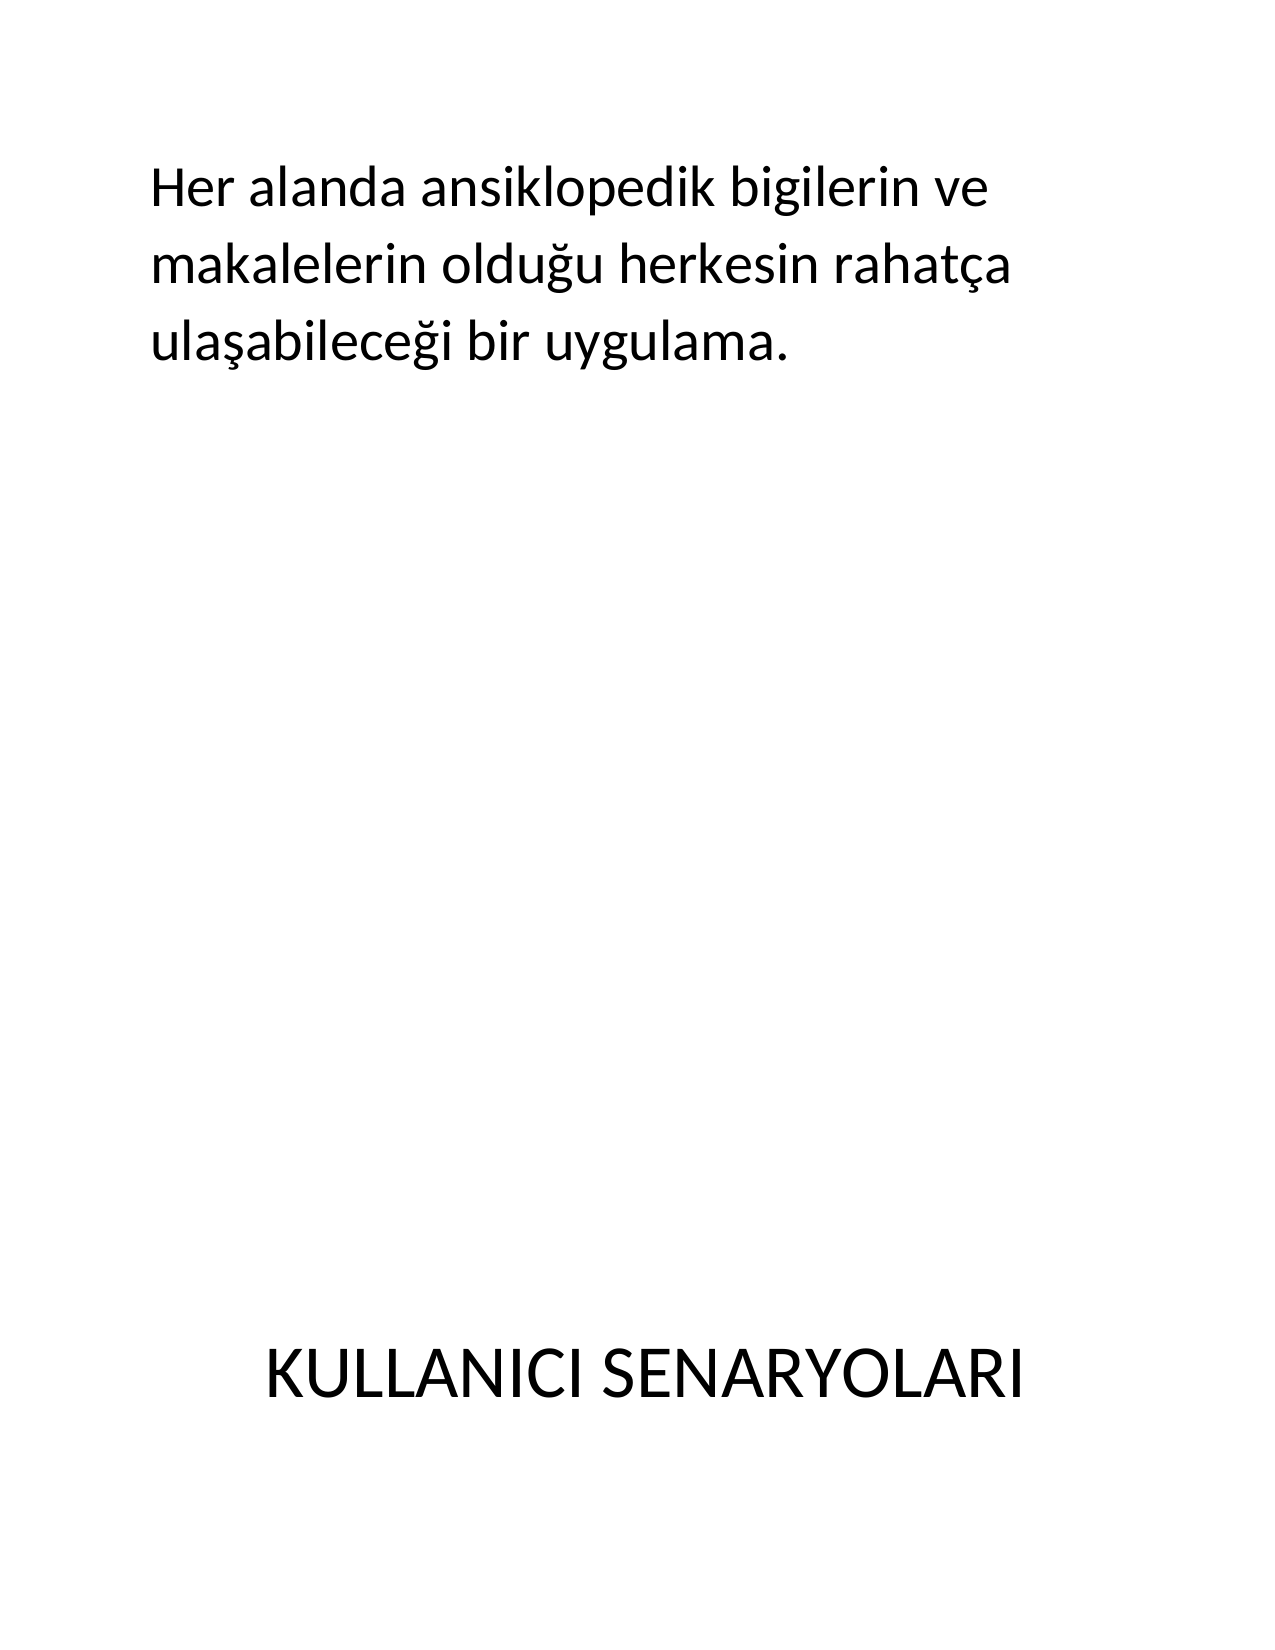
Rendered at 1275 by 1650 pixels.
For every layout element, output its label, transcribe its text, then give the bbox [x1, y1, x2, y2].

text KULLANICI SENARYOLARI [150, 1324, 1125, 1416]
text Her alanda ansiklopedik bigilerin ve makalelerin olduğu herkesin rahatça ulaşabileceği bir uygulama. [150, 150, 1125, 375]
